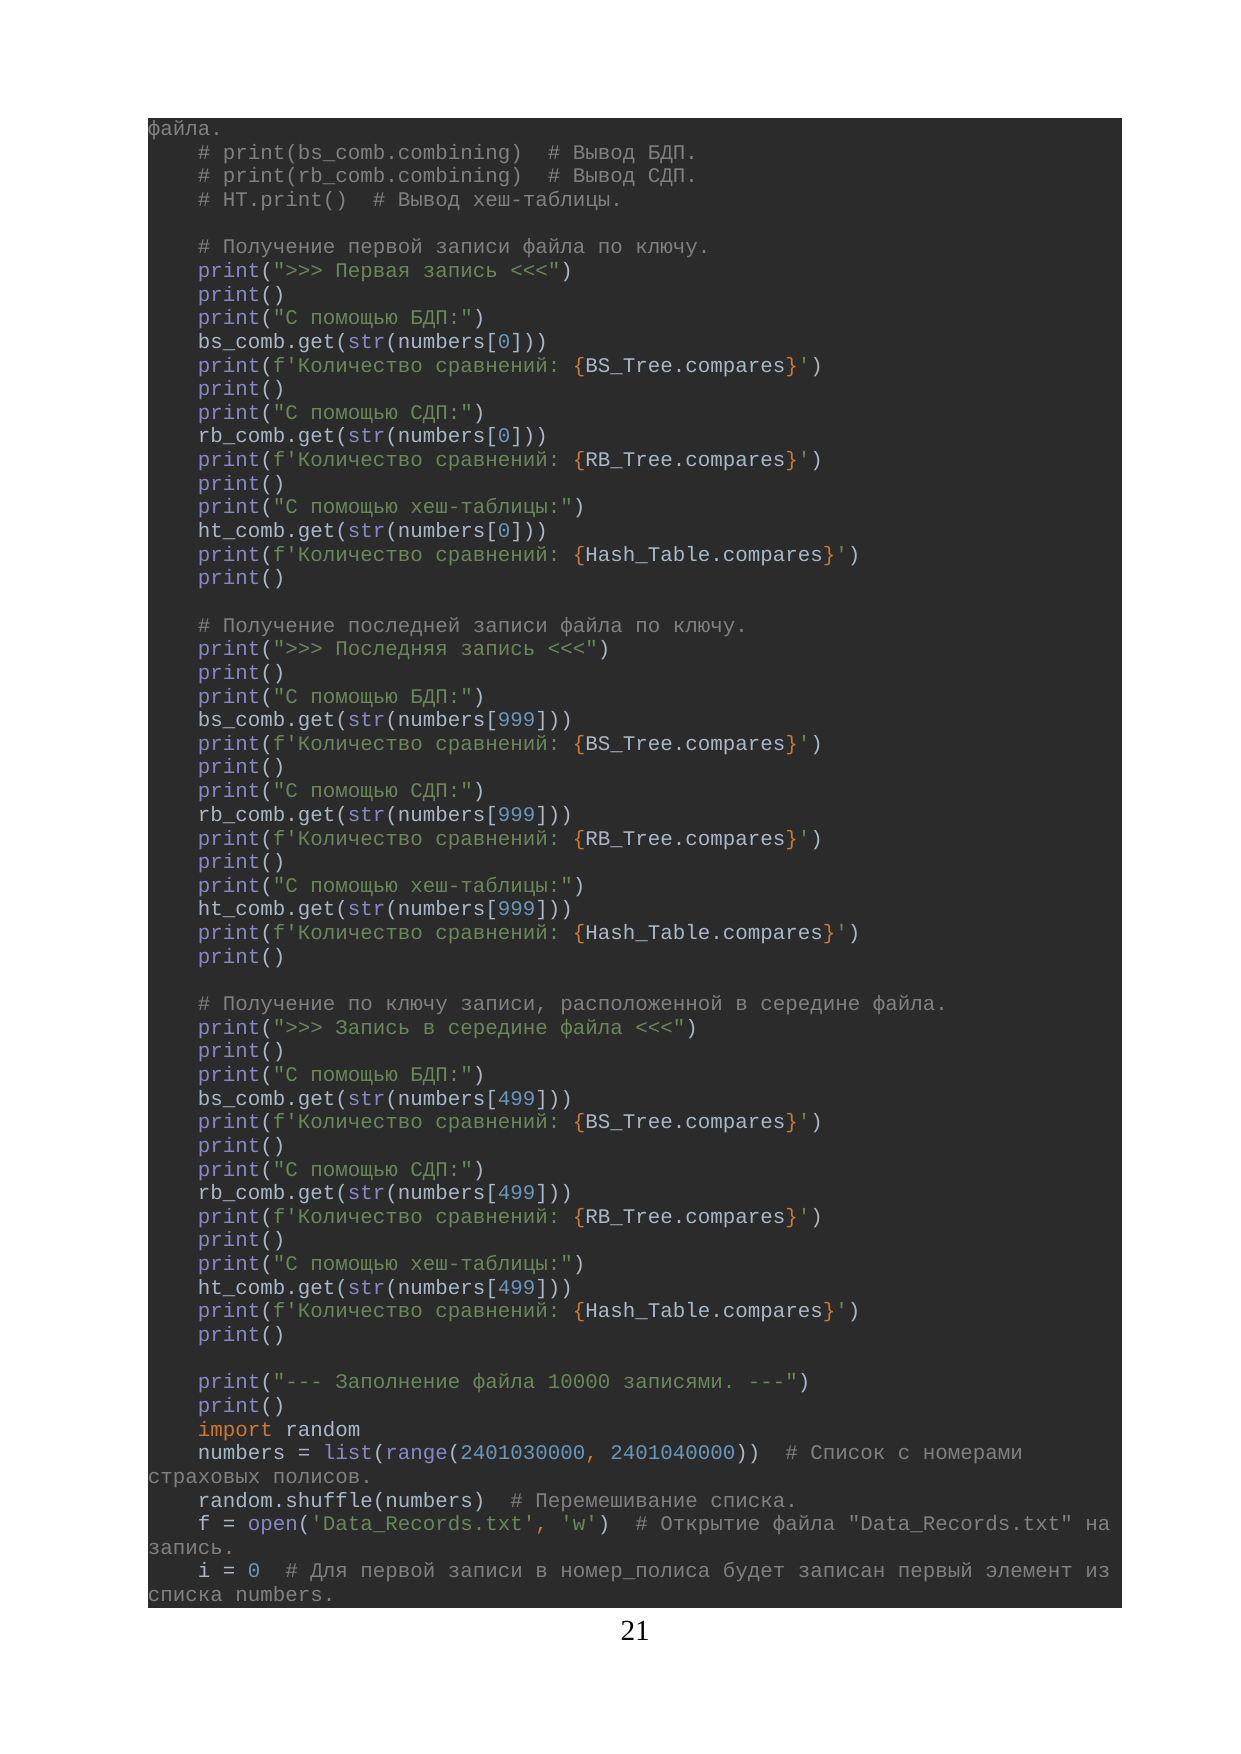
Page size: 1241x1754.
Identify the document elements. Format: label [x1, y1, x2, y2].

text [148, 118, 1122, 1608]
